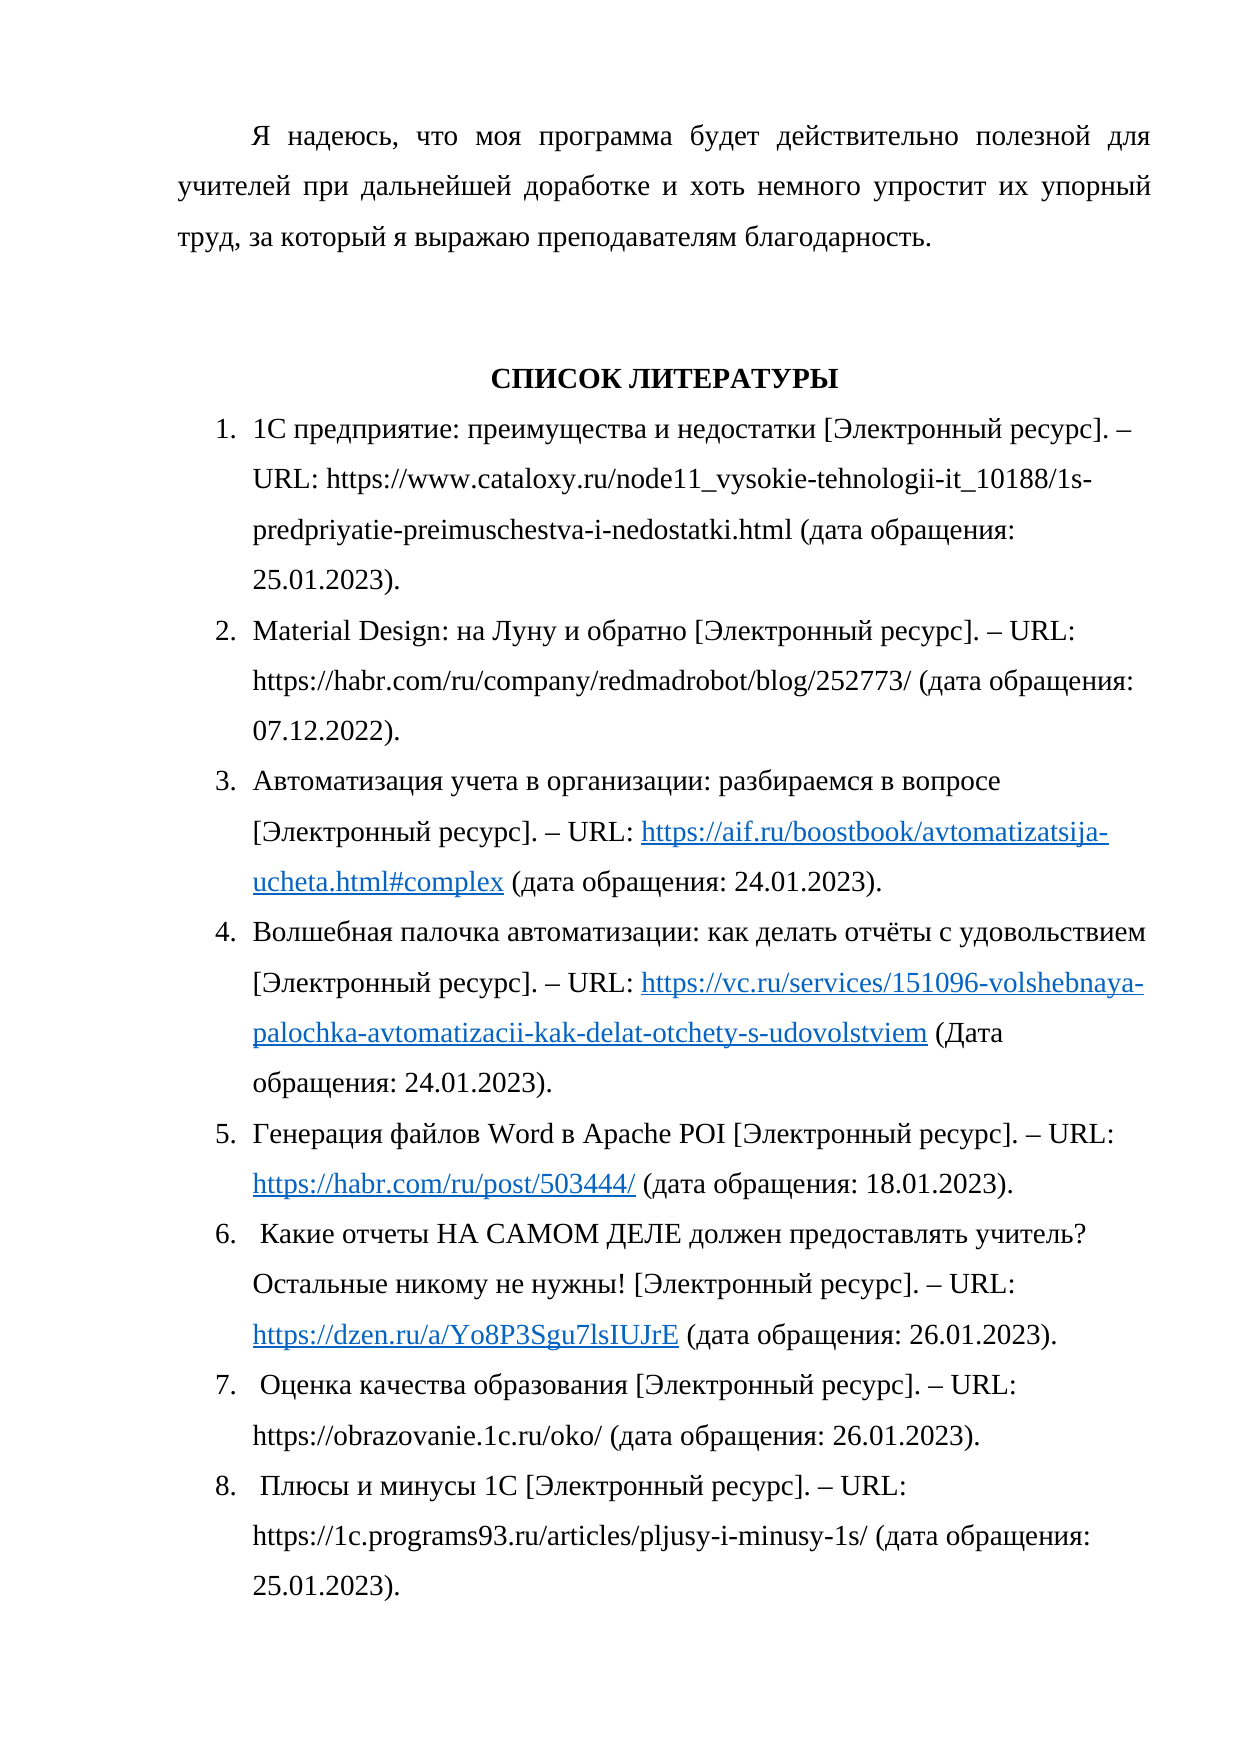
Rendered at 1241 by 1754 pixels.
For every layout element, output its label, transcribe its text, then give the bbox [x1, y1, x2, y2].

list Волшебная палочка автоматизации: как делать отчёты с удовольствием [Электронный ресурс]. – URL: https://vc.ru/services/151096-volshebnaya-palochka-avtomatizacii-kak-delat-otchety-s-udovolstviem (Дата обращения: 24.01.2023). [215, 914, 1152, 1099]
list Автоматизация учета в организации: разбираемся в вопросе [Электронный ресурс]. – URL: https://aif.ru/boostbook/avtomatizatsija-ucheta.html#complex (дата обращения: 24.01.2023). [215, 763, 1152, 898]
list Material Design: на Луну и обратно [Электронный ресурс]. – URL: https://habr.com/ru/company/redmadrobot/blog/252773/ (дата обращения: 07.12.2022). [215, 613, 1152, 747]
list Какие отчеты НА САМОМ ДЕЛЕ должен предоставлять учитель? Остальные никому не нужны! [Электронный ресурс]. – URL: https://dzen.ru/a/Yo8P3Sgu7lsIUJrE (дата обращения: 26.01.2023). [215, 1216, 1152, 1351]
list Оценка качества образования [Электронный ресурс]. – URL: https://obrazovanie.1c.ru/oko/ (дата обращения: 26.01.2023). [215, 1367, 1152, 1451]
subtitle СПИСОК ЛИТЕРАТУРЫ [177, 361, 1152, 394]
list Генерация файлов Word в Apache POI [Электронный ресурс]. – URL: https://habr.com/ru/post/503444/ (дата обращения: 18.01.2023). [215, 1116, 1152, 1199]
list Плюсы и минусы 1С [Электронный ресурс]. – URL: https://1c.programs93.ru/articles/pljusy-i-minusy-1s/ (дата обращения: 25.01.2023). [215, 1468, 1152, 1602]
list 1С предприятие: преимущества и недостатки [Электронный ресурс]. – URL: https://www.cataloxy.ru/node11_vysokie-tehnologii-it_10188/1s-predpriyatie-preimuschestva-i-nedostatki.html (дата обращения: 25.01.2023). [215, 411, 1152, 596]
